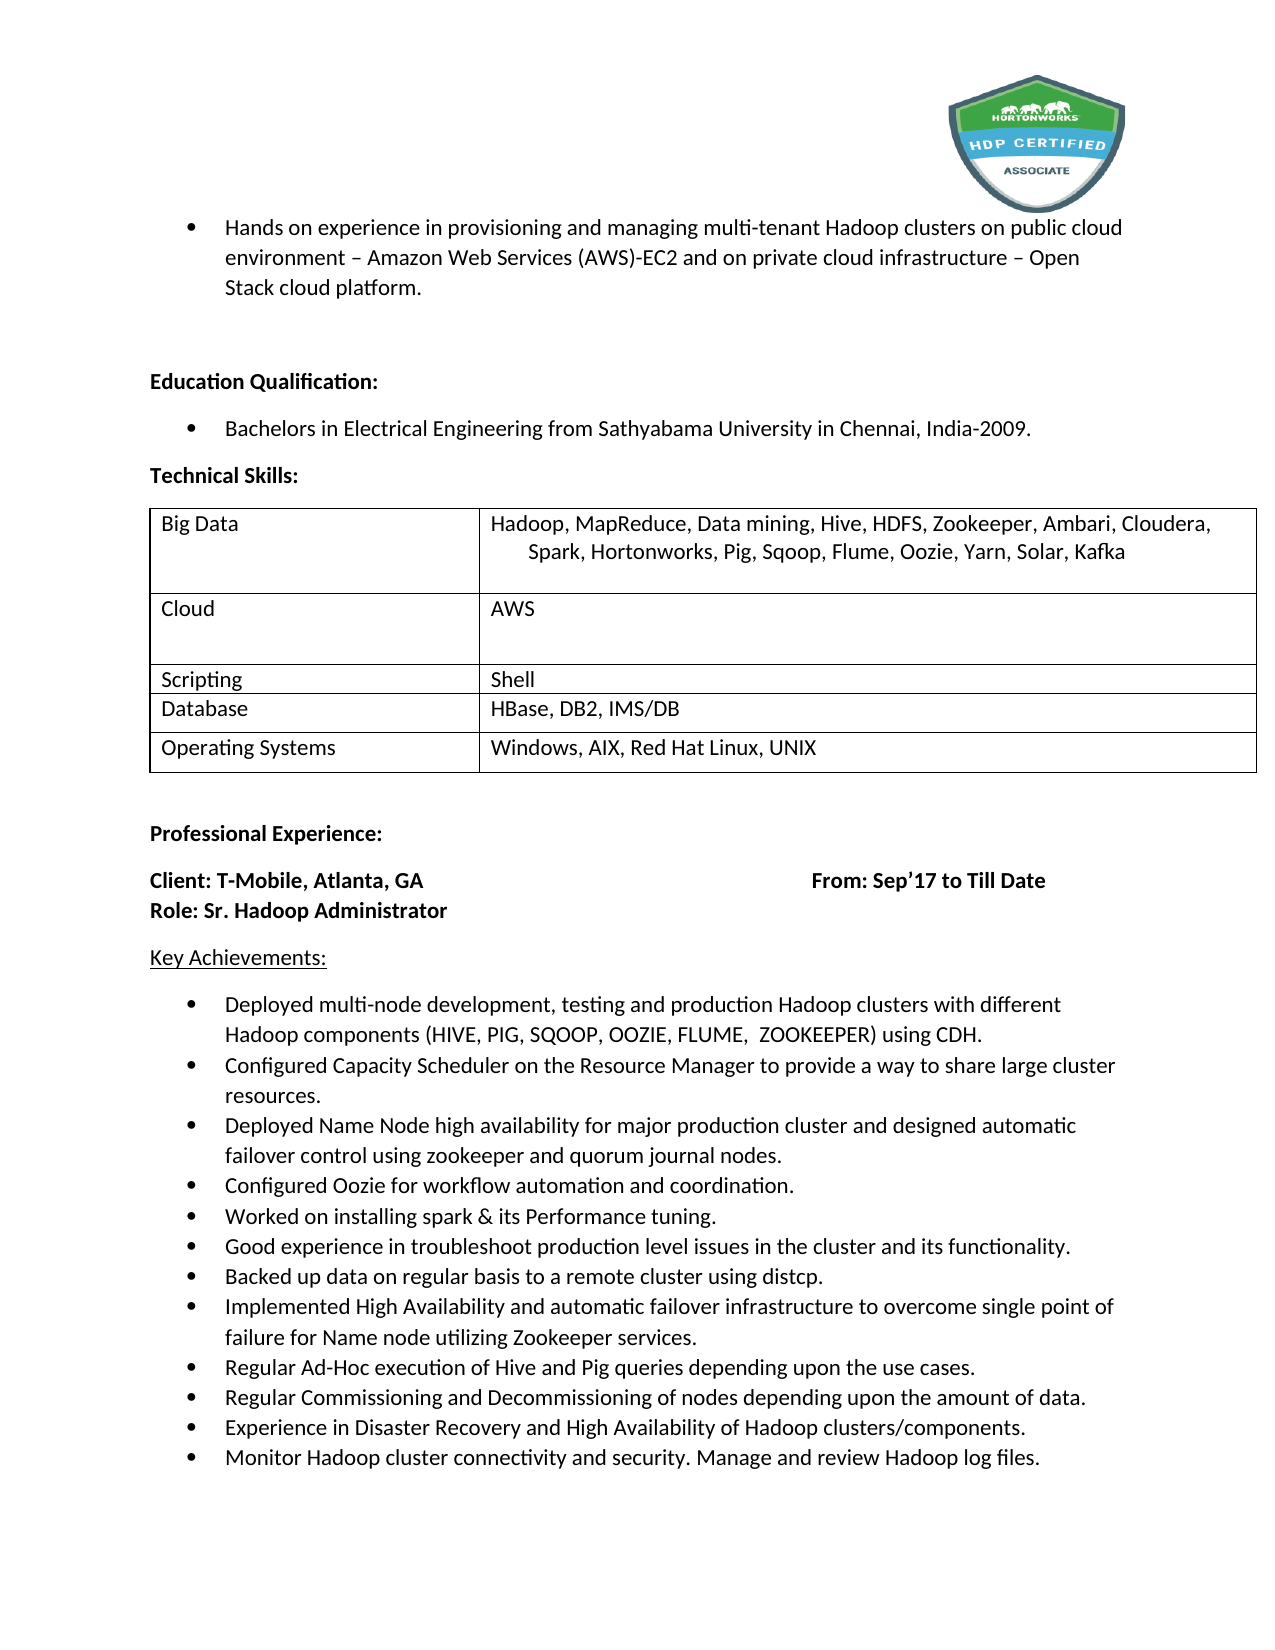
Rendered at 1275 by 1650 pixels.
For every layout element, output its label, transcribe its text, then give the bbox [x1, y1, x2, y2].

list Worked on installing spark & its Performance tuning. [187, 1202, 1125, 1230]
text Professional Experience: [150, 819, 1125, 847]
table_cell Cloud [151, 594, 479, 664]
list Regular Ad-Hoc execution of Hive and Pig queries depending upon the use cases. [187, 1353, 1125, 1381]
list Configured Oozie for workflow automation and coordination. [187, 1172, 1125, 1199]
list Good experience in troubleshoot production level issues in the cluster and its functionality. [187, 1232, 1125, 1260]
list Deployed multi-node development, testing and production Hadoop clusters with different Hadoop components (HIVE, PIG, SQOOP, OOZIE, FLUME, ZOOKEEPER) using CDH. [187, 990, 1125, 1048]
text Client: T-Mobile, Atlanta, GA From: Sep’17 to Till Date Role: Sr. Hadoop Administrator [150, 866, 1125, 924]
list Regular Commissioning and Decommissioning of nodes depending upon the amount of data. [187, 1383, 1125, 1411]
list Bachelors in Electrical Engineering from Sathyabama University in Chennai, India-2009. [187, 414, 1125, 442]
table_cell HBase, DB2, IMS/DB [480, 694, 1256, 732]
text Technical Skills: [150, 461, 1125, 489]
list Hands on experience in provisioning and managing multi-tenant Hadoop clusters on public cloud environment – Amazon Web Services (AWS)-EC2 and on private cloud infrastructure – Open Stack cloud platform. [187, 213, 1125, 301]
text Education Qualification: [150, 367, 1125, 395]
text Key Achievements: [150, 943, 1125, 971]
list Configured Capacity Scheduler on the Resource Manager to provide a way to share large cluster resources. [187, 1051, 1125, 1109]
table_cell Shell [480, 665, 1256, 693]
table_cell Scripting [151, 665, 479, 693]
table_cell AWS [480, 594, 1256, 664]
table_cell Windows, AIX, Red Hat Linux, UNIX [480, 733, 1256, 772]
list Monitor Hadoop cluster connectivity and security. Manage and review Hadoop log files. [187, 1443, 1125, 1471]
picture [948, 75, 1125, 213]
table_header Hadoop, MapReduce, Data mining, Hive, HDFS, Zookeeper, Ambari, Cloudera, Spark, Hortonworks, Pig, Sqoop, Flume, Oozie, Yarn, Solar, Kafka [480, 509, 1256, 593]
table_header Big Data [151, 509, 479, 593]
table_cell Operating Systems [151, 733, 479, 772]
list Deployed Name Node high availability for major production cluster and designed automatic failover control using zookeeper and quorum journal nodes. [187, 1111, 1125, 1169]
list Implemented High Availability and automatic failover infrastructure to overcome single point of failure for Name node utilizing Zookeeper services. [187, 1292, 1125, 1351]
list Backed up data on regular basis to a remote cluster using distcp. [187, 1262, 1125, 1290]
list Experience in Disaster Recovery and High Availability of Hadoop clusters/components. [187, 1413, 1125, 1441]
table_cell Database [151, 694, 479, 732]
